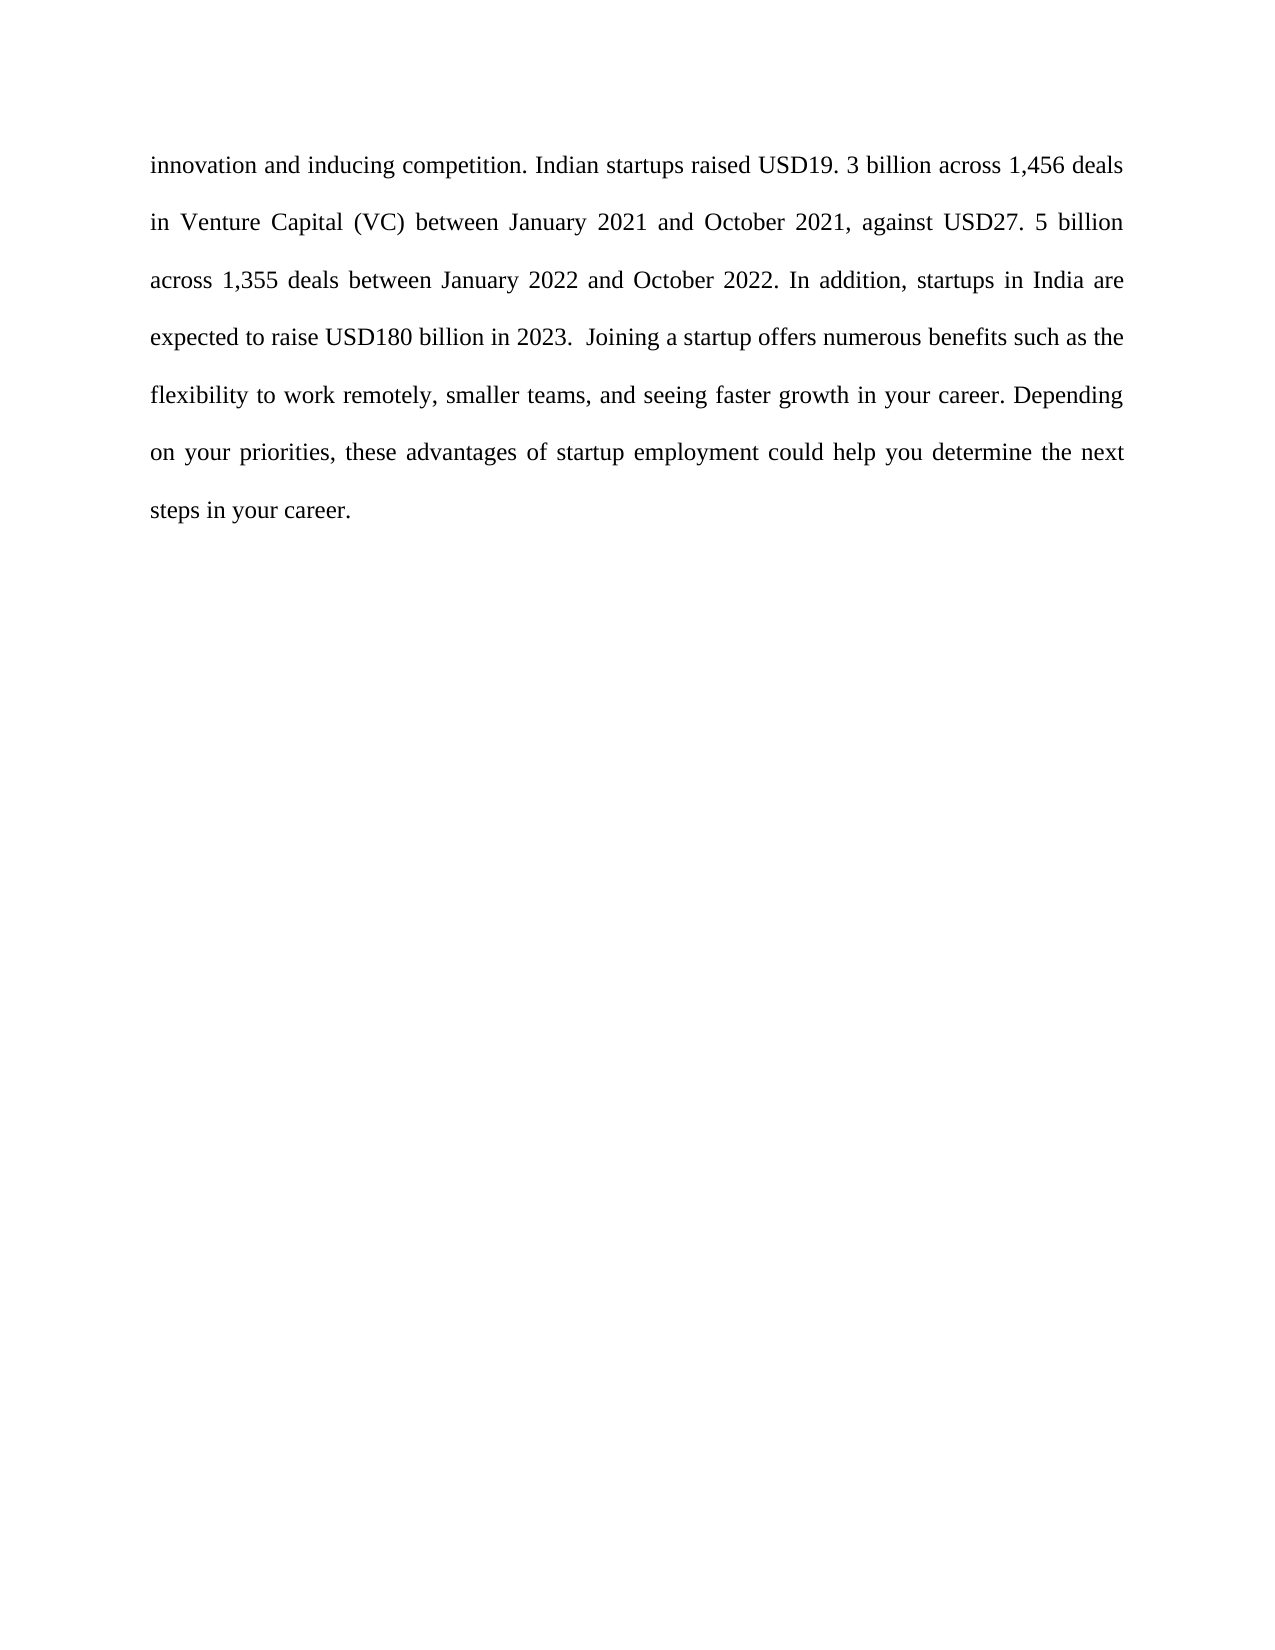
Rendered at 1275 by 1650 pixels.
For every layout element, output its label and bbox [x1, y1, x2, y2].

text [150, 150, 1125, 524]
